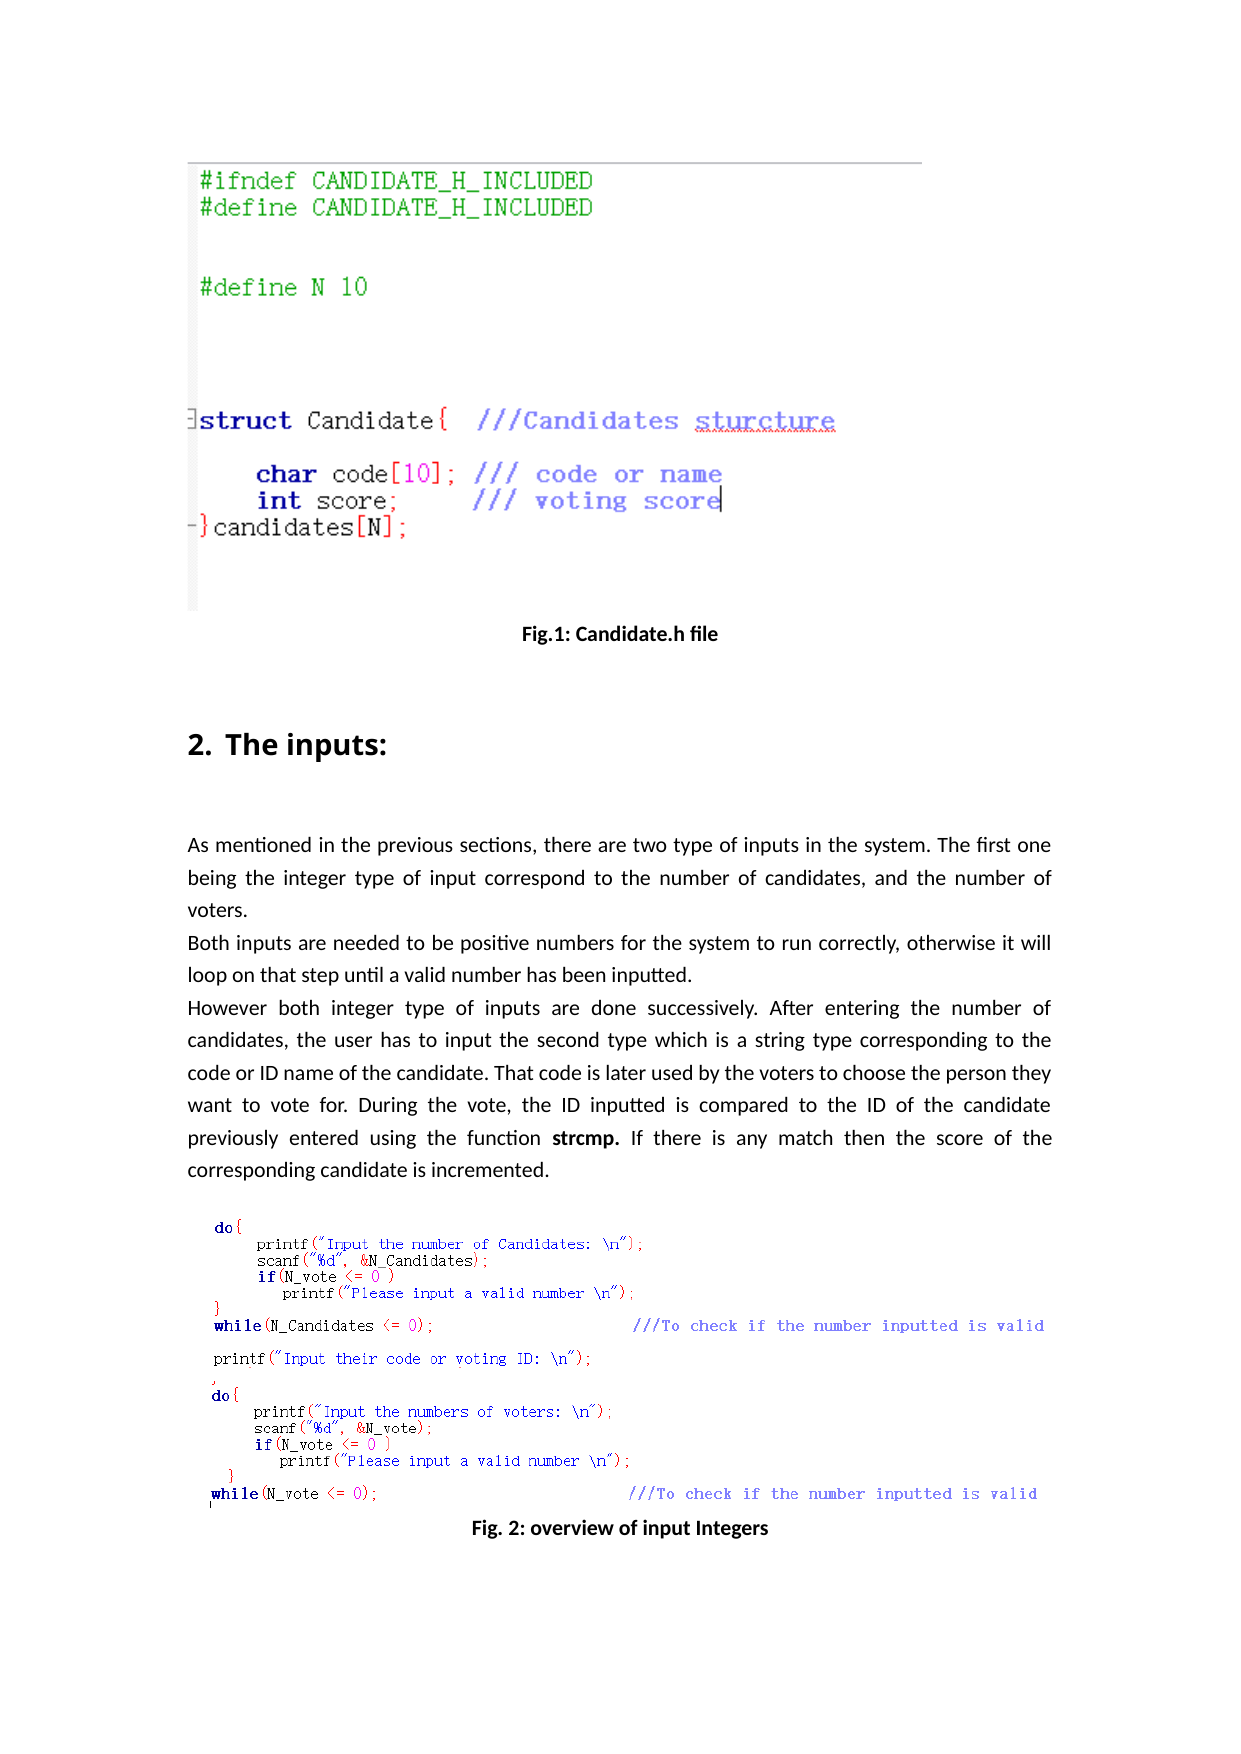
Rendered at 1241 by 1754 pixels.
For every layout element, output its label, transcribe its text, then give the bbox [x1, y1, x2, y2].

text Fig. 2: overview of input Integers [187, 1511, 1053, 1543]
text Fig.1: Candidate.h file [187, 617, 1053, 649]
text However both integer type of inputs are done successively. After entering the number of candidates, the user has to input the second type which is a string type corresponding to the code or ID name of the candidate. That code is later used by the voters to choose the person they want to vote for. During the vote, the ID inputted is compared to the ID of the candidate previously entered using the function strcmp. If there is any match then the score of the corresponding candidate is incremented. [187, 991, 1053, 1186]
picture [187, 1218, 1053, 1368]
text As mentioned in the previous sections, there are two type of inputs in the system. The first one being the integer type of input correspond to the number of candidates, and the number of voters. [187, 828, 1053, 926]
picture [187, 162, 922, 611]
text Both inputs are needed to be positive numbers for the system to run correctly, otherwise it will loop on that step until a valid number has been inputted. [187, 926, 1053, 991]
subtitle The inputs: [187, 711, 1053, 776]
picture [187, 1381, 1053, 1508]
